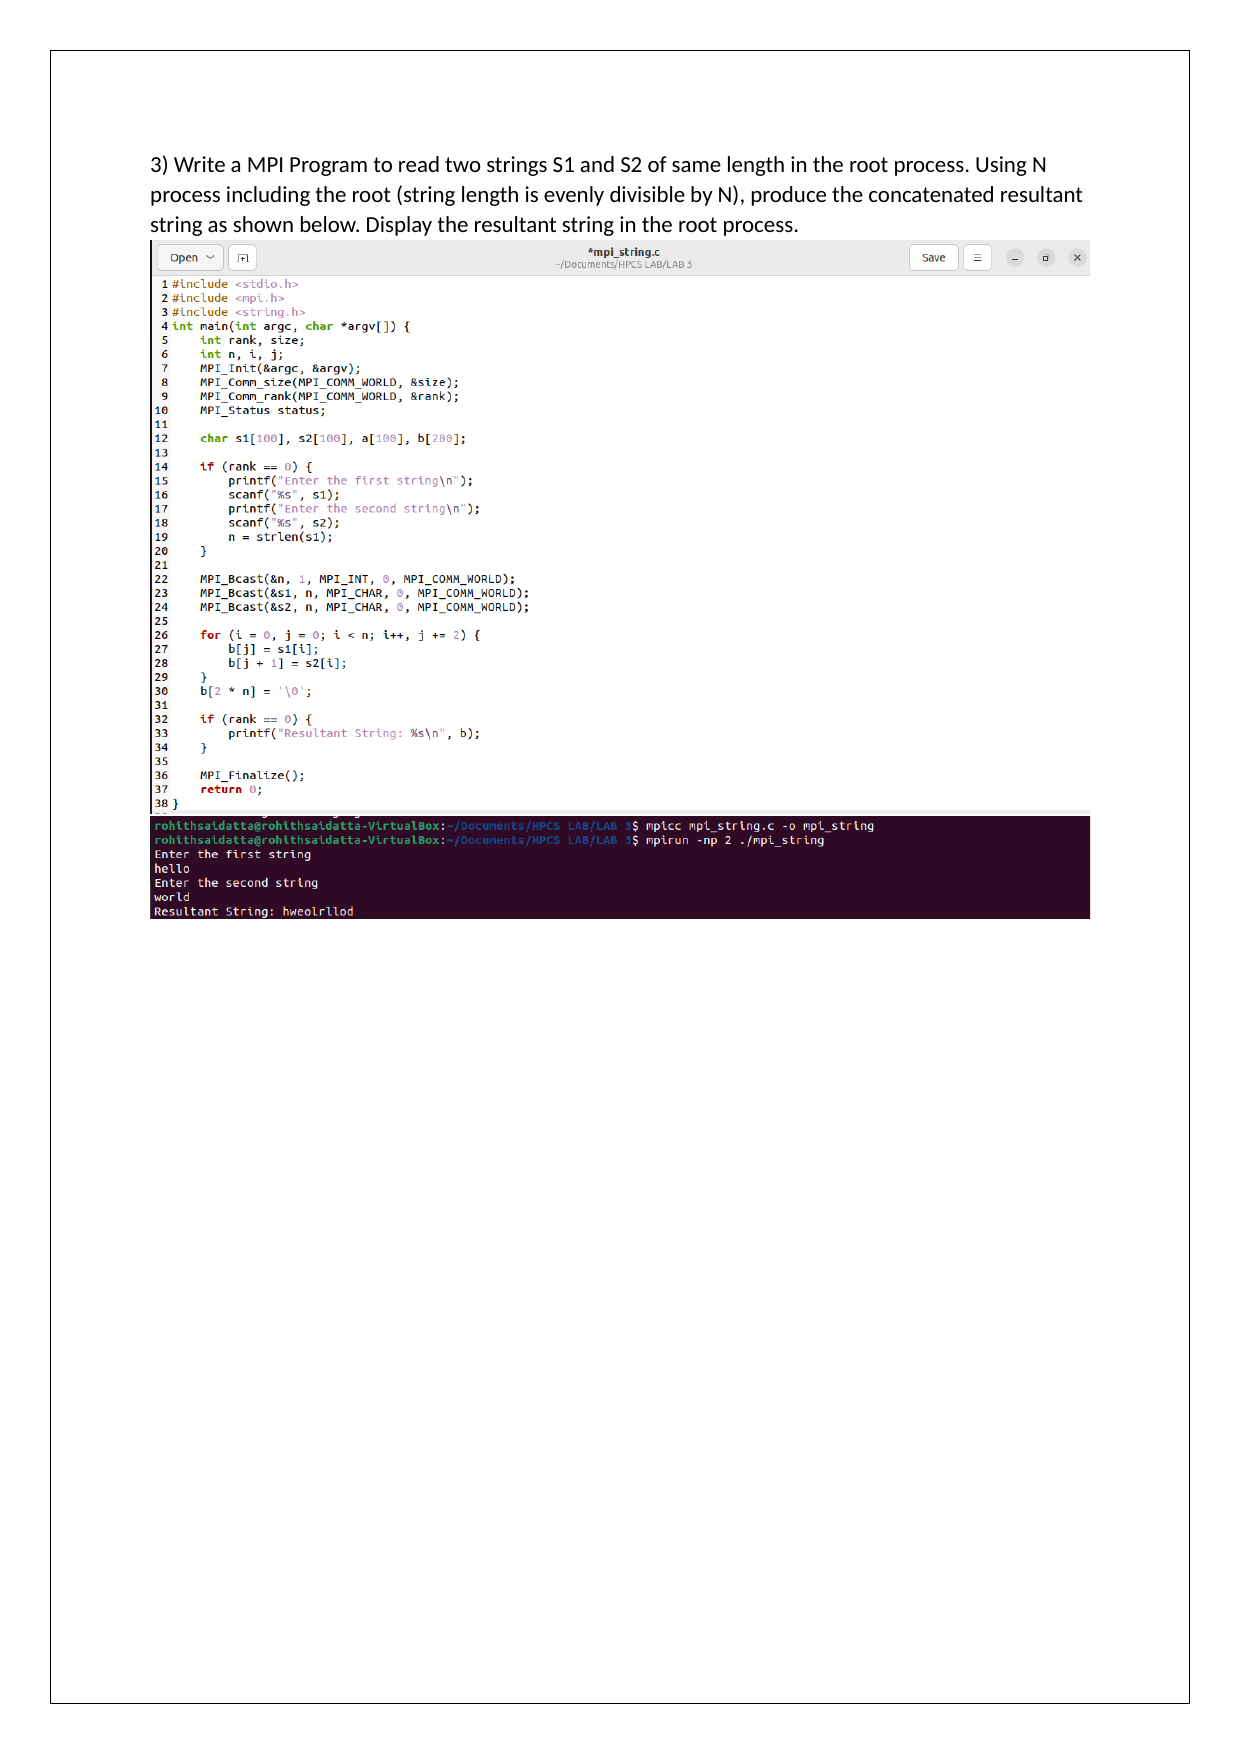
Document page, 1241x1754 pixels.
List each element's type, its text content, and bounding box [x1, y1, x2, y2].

picture [150, 816, 1091, 919]
text 3) Write a MPI Program to read two strings S1 and S2 of same length in the root process. Using N process including the root (string length is evenly divisible by N), produce the concatenated resultant string as shown below. Display the resultant string in the root process. [150, 150, 1090, 238]
picture [150, 240, 1091, 814]
